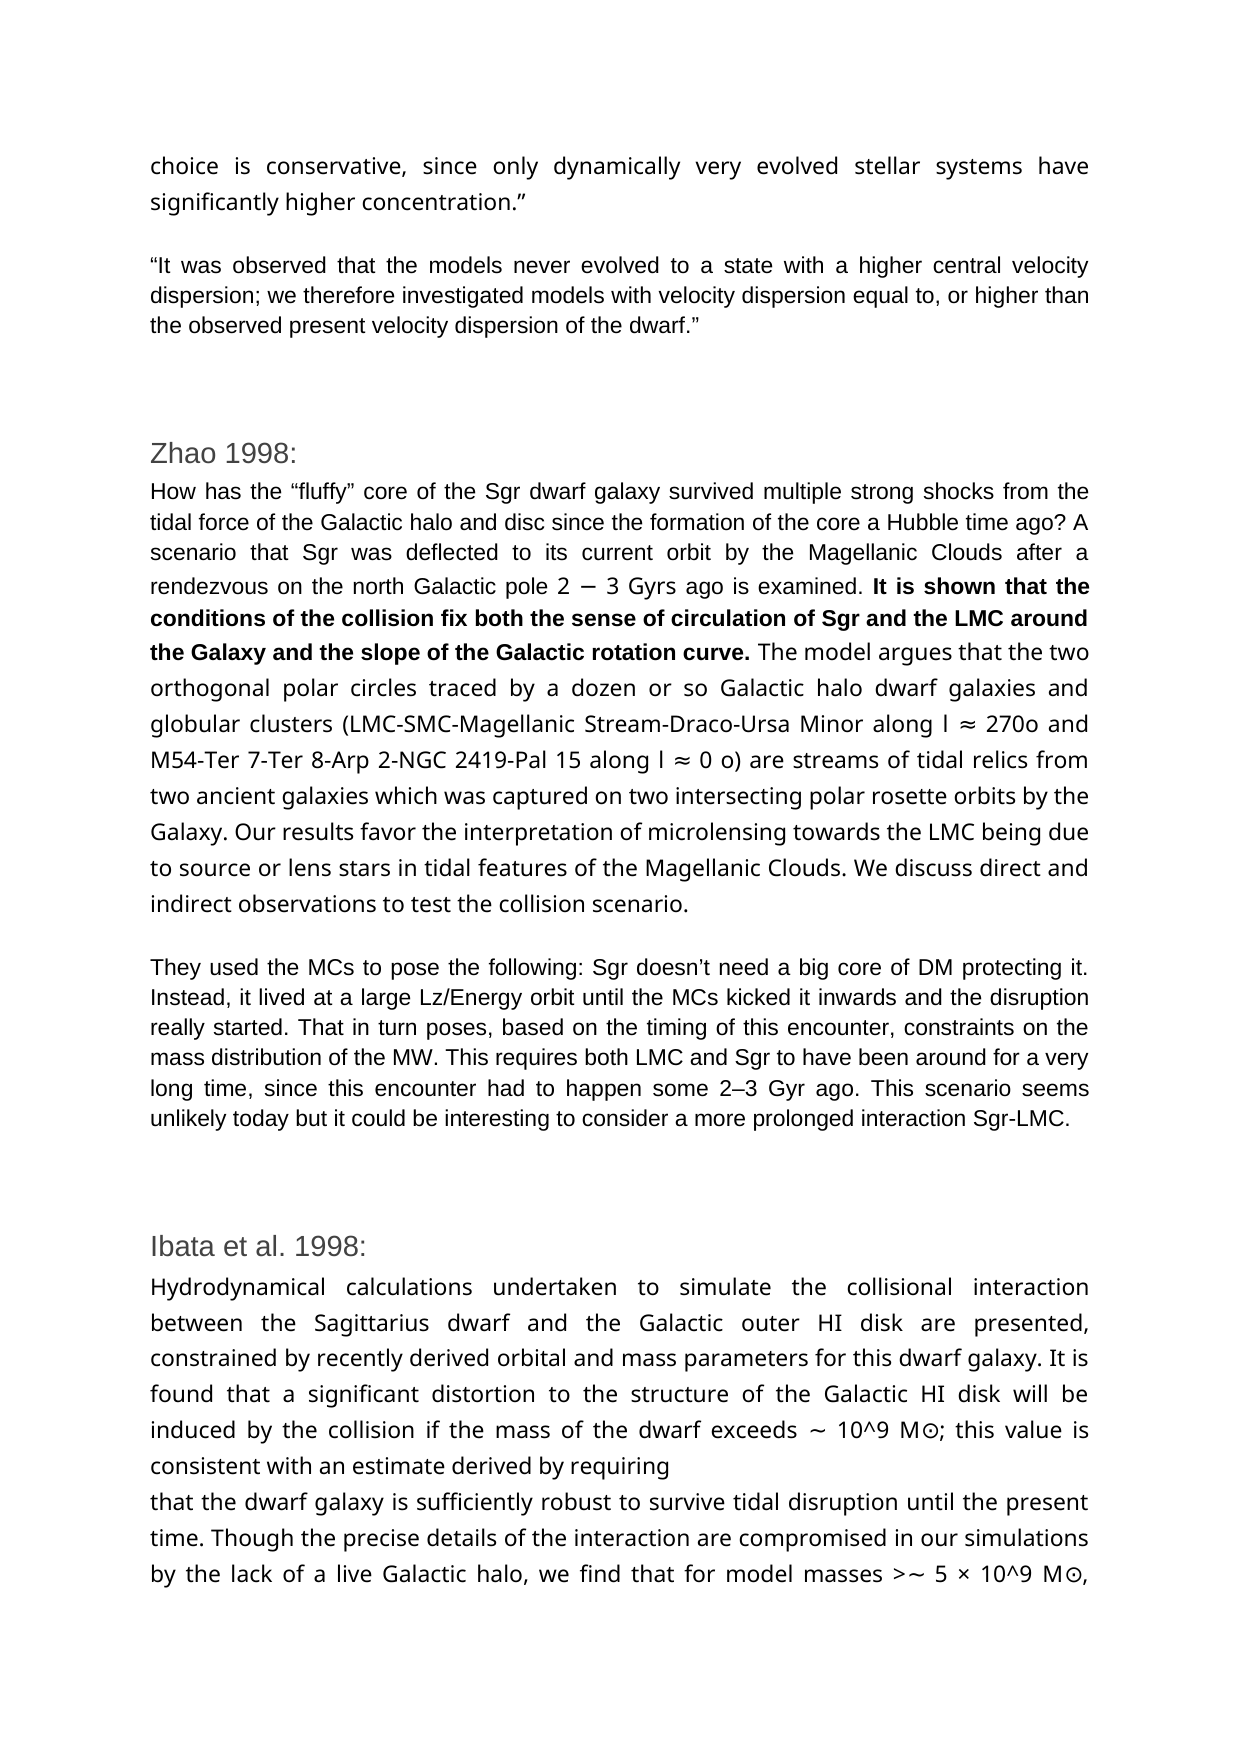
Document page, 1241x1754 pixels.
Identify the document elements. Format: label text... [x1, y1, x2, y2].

text How has the “fluffy” core of the Sgr dwarf galaxy survived multiple strong shocks from the tidal force of the Galactic halo and disc since the formation of the core a Hubble time ago? A scenario that Sgr was deflected to its current orbit by the Magellanic Clouds after a rendezvous on the north Galactic pole 2 − 3 Gyrs ago is examined. It is shown that the conditions of the collision fix both the sense of circulation of Sgr and the LMC around the Galaxy and the slope of the Galactic rotation curve. The model argues that the two orthogonal polar circles traced by a dozen or so Galactic halo dwarf galaxies and globular clusters (LMC-SMC-Magellanic Stream-Draco-Ursa Minor along l ≈ 270o and M54-Ter 7-Ter 8-Arp 2-NGC 2419-Pal 15 along l ≈ 0 o) are streams of tidal relics from two ancient galaxies which was captured on two intersecting polar rosette orbits by the Galaxy. Our results favor the interpretation of microlensing towards the LMC being due to source or lens stars in tidal features of the Magellanic Clouds. We discuss direct and indirect observations to test the collision scenario. [150, 478, 1090, 919]
text “It was observed that the models never evolved to a state with a higher central velocity dispersion; we therefore investigated models with velocity dispersion equal to, or higher than the observed present velocity dispersion of the dwarf.” [150, 252, 1090, 339]
subtitle Ibata et al. 1998: [150, 1229, 1090, 1262]
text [150, 150, 1090, 217]
text They used the MCs to pose the following: Sgr doesn’t need a big core of DM protecting it. Instead, it lived at a large Lz/Energy orbit until the MCs kicked it inwards and the disruption really started. That in turn poses, based on the timing of this encounter, constraints on the mass distribution of the MW. This requires both LMC and Sgr to have been around for a very long time, since this encounter had to happen some 2–3 Gyr ago. This scenario seems unlikely today but it could be interesting to consider a more prolonged interaction Sgr-LMC. [150, 954, 1090, 1131]
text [150, 1486, 1090, 1589]
subtitle Zhao 1998: [150, 436, 1090, 470]
text Hydrodynamical calculations undertaken to simulate the collisional interaction between the Sagittarius dwarf and the Galactic outer HI disk are presented, constrained by recently derived orbital and mass parameters for this dwarf galaxy. It is found that a significant distortion to the structure of the Galactic HI disk will be induced by the collision if the mass of the dwarf exceeds ∼ 10^9 M⊙; this value is consistent with an estimate derived by requiring [150, 1271, 1090, 1481]
